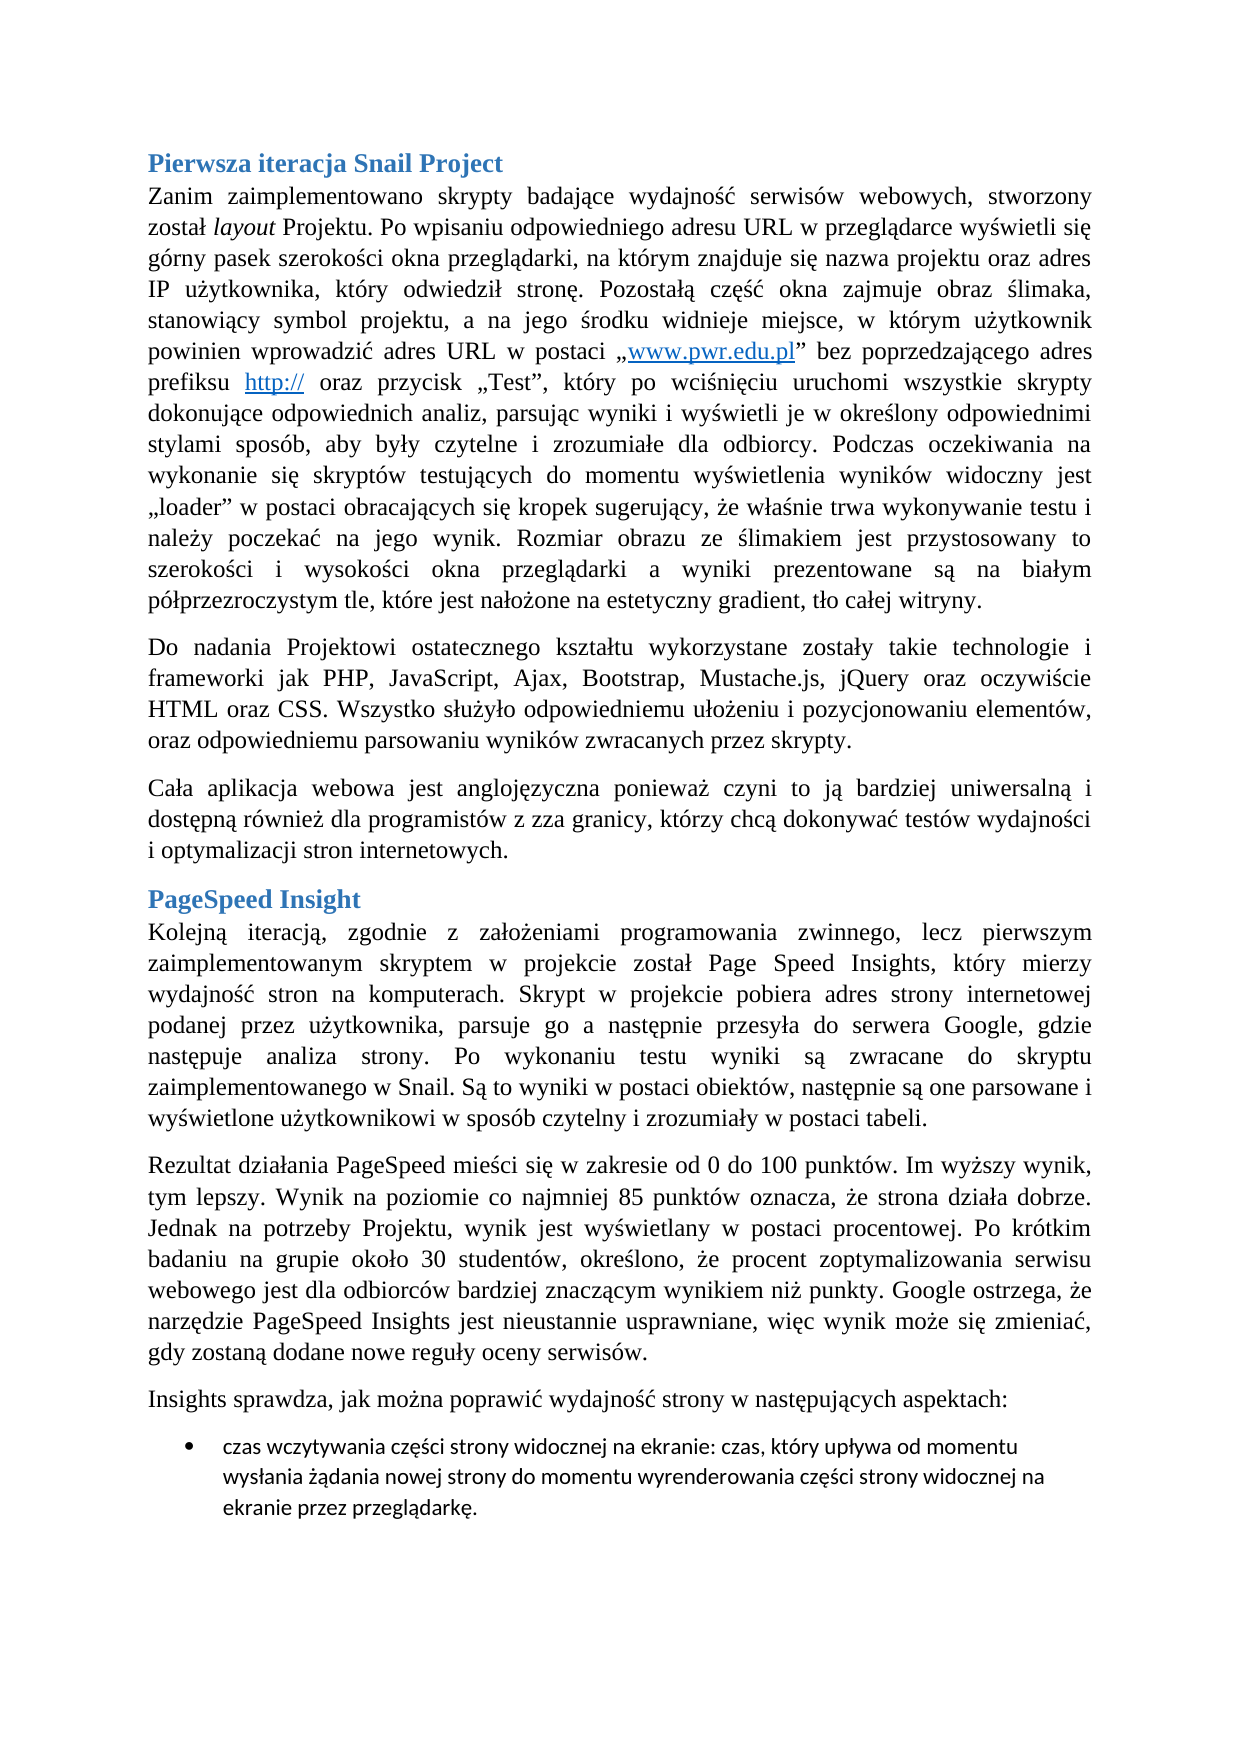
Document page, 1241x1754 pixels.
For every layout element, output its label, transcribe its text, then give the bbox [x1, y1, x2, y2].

subtitle PageSpeed Insight [148, 883, 1093, 914]
text Rezultat działania PageSpeed mieści się w zakresie od 0 do 100 punktów. Im wyższy wynik, tym lepszy. Wynik na poziomie co najmniej 85 punktów oznacza, że strona działa dobrze. Jednak na potrzeby Projektu, wynik jest wyświetlany w postaci procentowej. Po krótkim badaniu na grupie około 30 studentów, określono, że procent zoptymalizowania serwisu webowego jest dla odbiorców bardziej znaczącym wynikiem niż punkty. Google ostrzega, że narzędzie PageSpeed Insights jest nieustannie usprawniane, więc wynik może się zmieniać, gdy zostaną dodane nowe reguły oceny serwisów. [148, 1151, 1093, 1366]
text Zanim zaimplementowano skrypty badające wydajność serwisów webowych, stworzony został layout Projektu. Po wpisaniu odpowiedniego adresu URL w przeglądarce wyświetli się górny pasek szerokości okna przeglądarki, na którym znajduje się nazwa projektu oraz adres IP użytkownika, który odwiedził stronę. Pozostałą część okna zajmuje obraz ślimaka, stanowiący symbol projektu, a na jego środku widnieje miejsce, w którym użytkownik powinien wprowadzić adres URL w postaci „www.pwr.edu.pl” bez poprzedzającego adres prefiksu http:// oraz przycisk „Test”, który po wciśnięciu uruchomi wszystkie skrypty dokonujące odpowiednich analiz, parsując wyniki i wyświetli je w określony odpowiednimi stylami sposób, aby były czytelne i zrozumiałe dla odbiorcy. Podczas oczekiwania na wykonanie się skryptów testujących do momentu wyświetlenia wyników widoczny jest „loader” w postaci obracających się kropek sugerujący, że właśnie trwa wykonywanie testu i należy poczekać na jego wynik. Rozmiar obrazu ze ślimakiem jest przystosowany to szerokości i wysokości okna przeglądarki a wyniki prezentowane są na białym półprzezroczystym tle, które jest nałożone na estetyczny gradient, tło całej witryny. [148, 181, 1093, 613]
text Cała aplikacja webowa jest anglojęzyczna ponieważ czyni to ją bardziej uniwersalną i dostępną również dla programistów z zza granicy, którzy chcą dokonywać testów wydajności i optymalizacji stron internetowych. [148, 773, 1093, 864]
text Kolejną iteracją, zgodnie z założeniami programowania zwinnego, lecz pierwszym zaimplementowanym skryptem w projekcie został Page Speed Insights, który mierzy wydajność stron na komputerach. Skrypt w projekcie pobiera adres strony internetowej podanej przez użytkownika, parsuje go a następnie przesyła do serwera Google, gdzie następuje analiza strony. Po wykonaniu testu wyniki są zwracane do skryptu zaimplementowanego w Snail. Są to wyniki w postaci obiektów, następnie są one parsowane i wyświetlone użytkownikowi w sposób czytelny i zrozumiały w postaci tabeli. [148, 917, 1093, 1132]
list czas wczytywania części strony widocznej na ekranie: czas, który upływa od momentu wysłania żądania nowej strony do momentu wyrenderowania części strony widocznej na ekranie przez przeglądarkę. [185, 1432, 1093, 1521]
text Do nadania Projektowi ostatecznego kształtu wykorzystane zostały takie technologie i frameworki jak PHP, JavaScript, Ajax, Bootstrap, Mustache.js, jQuery oraz oczywiście HTML oraz CSS. Wszystko służyło odpowiedniemu ułożeniu i pozycjonowaniu elementów, oraz odpowiedniemu parsowaniu wyników zwracanych przez skrypty. [148, 632, 1093, 754]
subtitle Pierwsza iteracja Snail Project [148, 148, 1093, 179]
text Insights sprawdza, jak można poprawić wydajność strony w następujących aspektach: [148, 1384, 1093, 1413]
